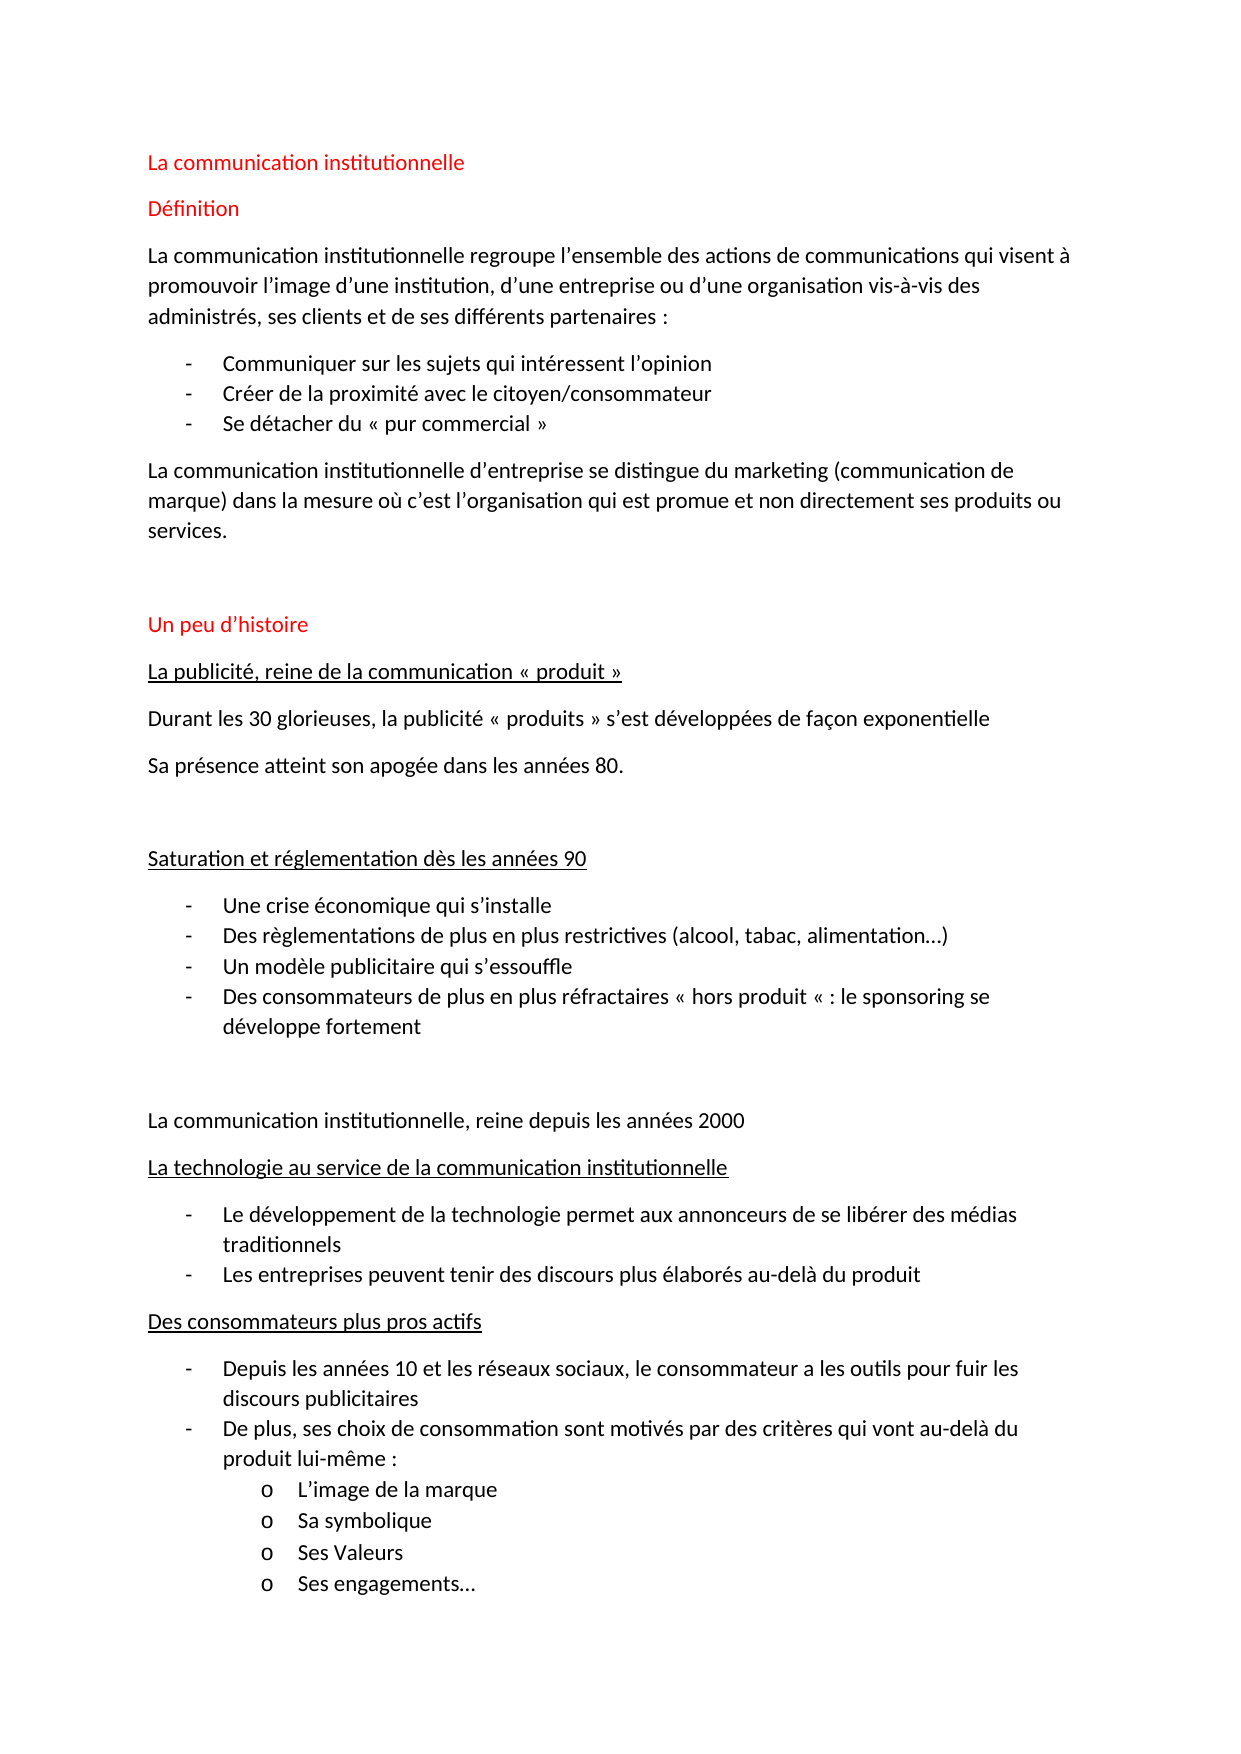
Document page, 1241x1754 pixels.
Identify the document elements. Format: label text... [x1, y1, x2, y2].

list Ses engagements… [260, 1569, 1093, 1598]
list Des consommateurs de plus en plus réfractaires « hors produit « : le sponsoring se développe fortement [185, 982, 1093, 1040]
list Le développement de la technologie permet aux annonceurs de se libérer des médias traditionnels [185, 1200, 1093, 1258]
text La technologie au service de la communication institutionnelle [148, 1153, 1093, 1181]
list Se détacher du « pur commercial » [185, 409, 1093, 437]
text Définition [148, 194, 1093, 222]
list Communiquer sur les sujets qui intéressent l’opinion [185, 349, 1093, 377]
list Des règlementations de plus en plus restrictives (alcool, tabac, alimentation…) [185, 922, 1093, 949]
text Des consommateurs plus pros actifs [148, 1307, 1093, 1335]
list Les entreprises peuvent tenir des discours plus élaborés au-delà du produit [185, 1260, 1093, 1288]
text La communication institutionnelle, reine depuis les années 2000 [148, 1106, 1093, 1134]
list L’image de la marque [260, 1475, 1093, 1504]
text La publicité, reine de la communication « produit » [148, 657, 1093, 685]
list Un modèle publicitaire qui s’essouffle [185, 952, 1093, 980]
list Depuis les années 10 et les réseaux sociaux, le consommateur a les outils pour fuir les discours publicitaires [185, 1354, 1093, 1412]
list Sa symbolique [260, 1506, 1093, 1535]
text Sa présence atteint son apogée dans les années 80. [148, 751, 1093, 779]
text Saturation et réglementation dès les années 90 [148, 844, 1093, 872]
list Ses Valeurs [260, 1538, 1093, 1567]
text La communication institutionnelle [148, 148, 1093, 176]
list Une crise économique qui s’installe [185, 891, 1093, 919]
text Durant les 30 glorieuses, la publicité « produits » s’est développées de façon exponentielle [148, 704, 1093, 732]
text La communication institutionnelle regroupe l’ensemble des actions de communications qui visent à promouvoir l’image d’une institution, d’une entreprise ou d’une organisation vis-à-vis des administrés, ses clients et de ses différents partenaires : [148, 241, 1093, 330]
list De plus, ses choix de consommation sont motivés par des critères qui vont au-delà du produit lui-même : [185, 1414, 1093, 1472]
text La communication institutionnelle d’entreprise se distingue du marketing (communication de marque) dans la mesure où c’est l’organisation qui est promue et non directement ses produits ou services. [148, 456, 1093, 544]
list Créer de la proximité avec le citoyen/consommateur [185, 379, 1093, 407]
text Un peu d’histoire [148, 610, 1093, 638]
